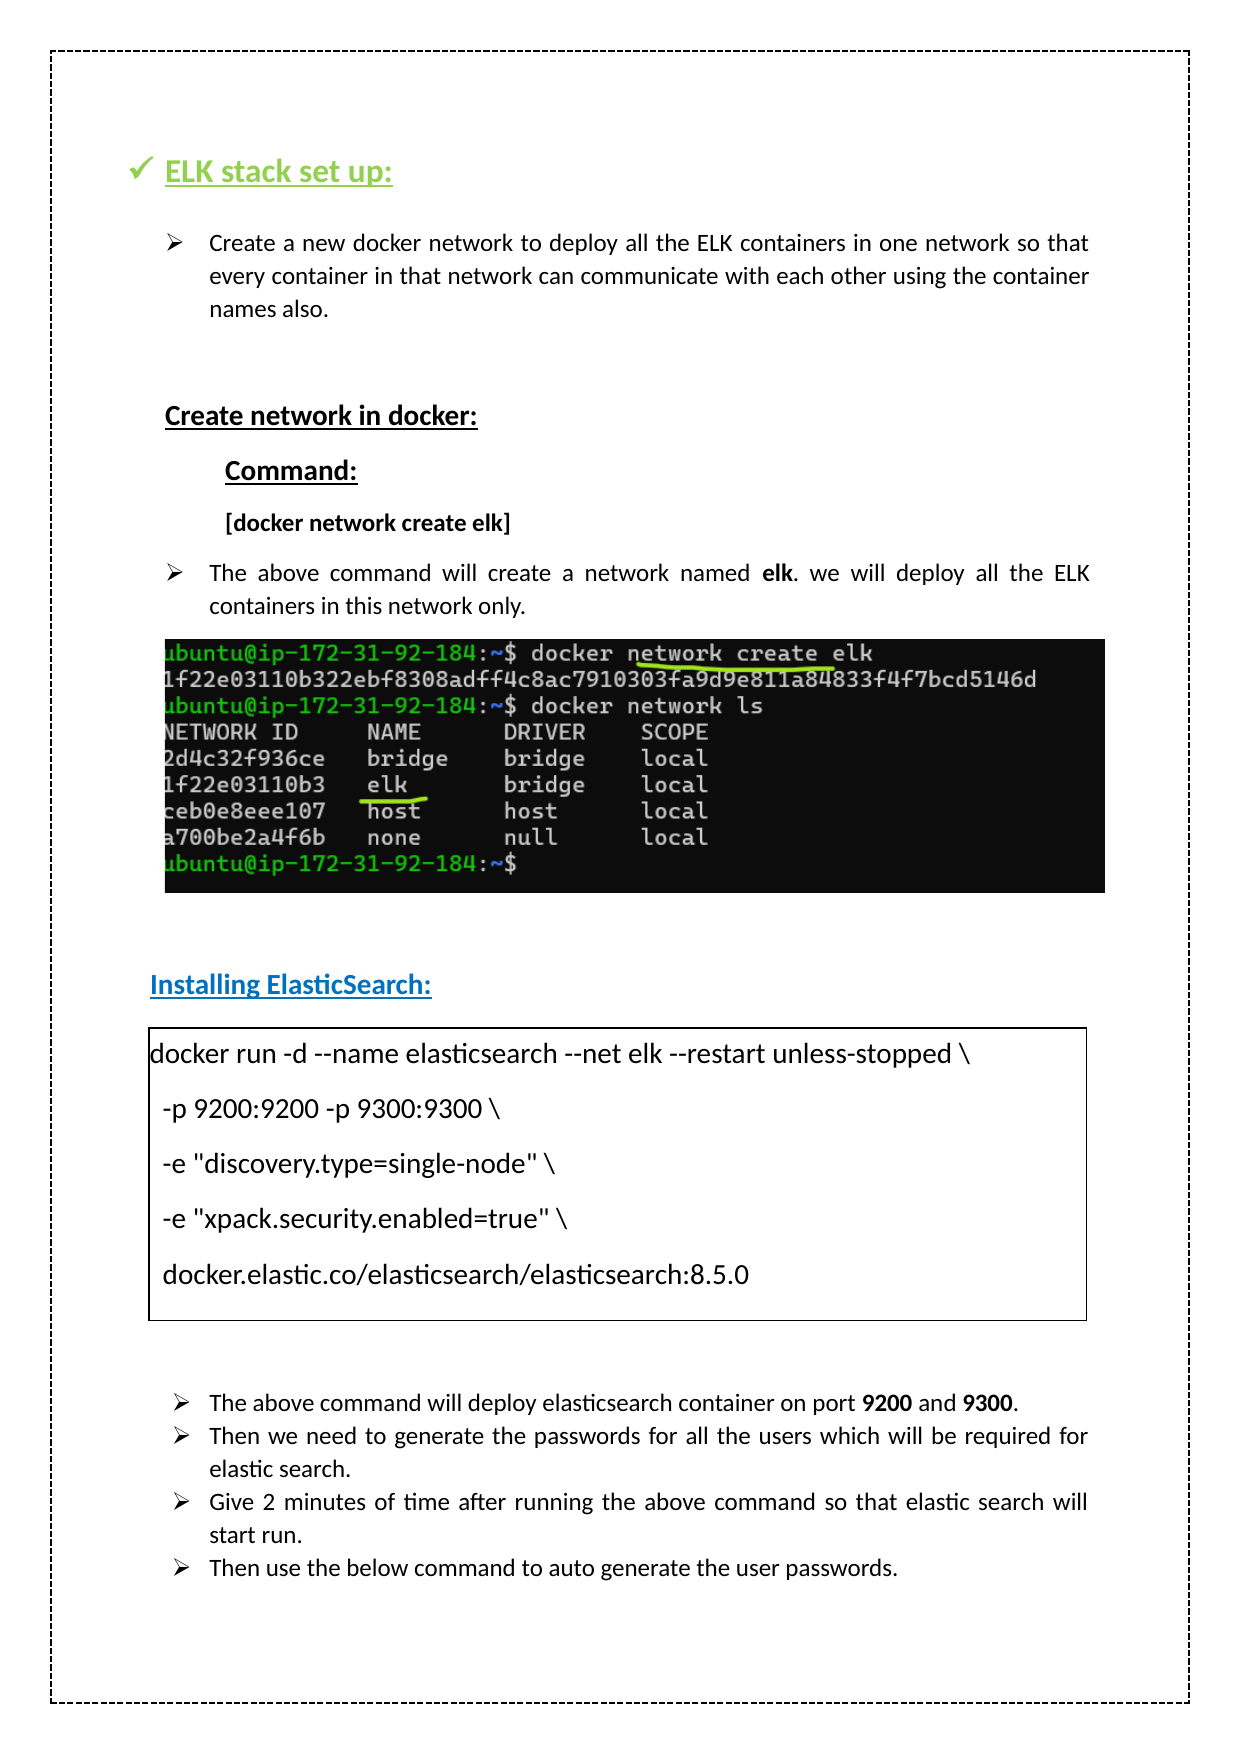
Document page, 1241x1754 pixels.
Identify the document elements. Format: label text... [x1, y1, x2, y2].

picture [164, 639, 1105, 893]
list Then use the below command to auto generate the user passwords. [172, 1552, 1090, 1582]
text Command: [135, 452, 1090, 488]
list Give 2 minutes of time after running the above command so that elastic search will start run. [172, 1486, 1090, 1549]
list The above command will deploy elasticsearch container on port 9200 and 9300. [172, 1387, 1090, 1418]
text [docker network create elk] [135, 508, 1090, 538]
text Create network in docker: [135, 397, 1090, 433]
text Installing ElasticSearch: [150, 966, 1090, 1002]
list ELK stack set up: [127, 150, 1090, 191]
list The above command will create a network named elk. we will deploy all the ELK containers in this network only. [165, 557, 1090, 621]
list Create a new docker network to deploy all the ELK containers in one network so that every container in that network can communicate with each other using the container names also. [165, 227, 1090, 323]
list Then we need to generate the passwords for all the users which will be required for elastic search. [172, 1420, 1090, 1483]
